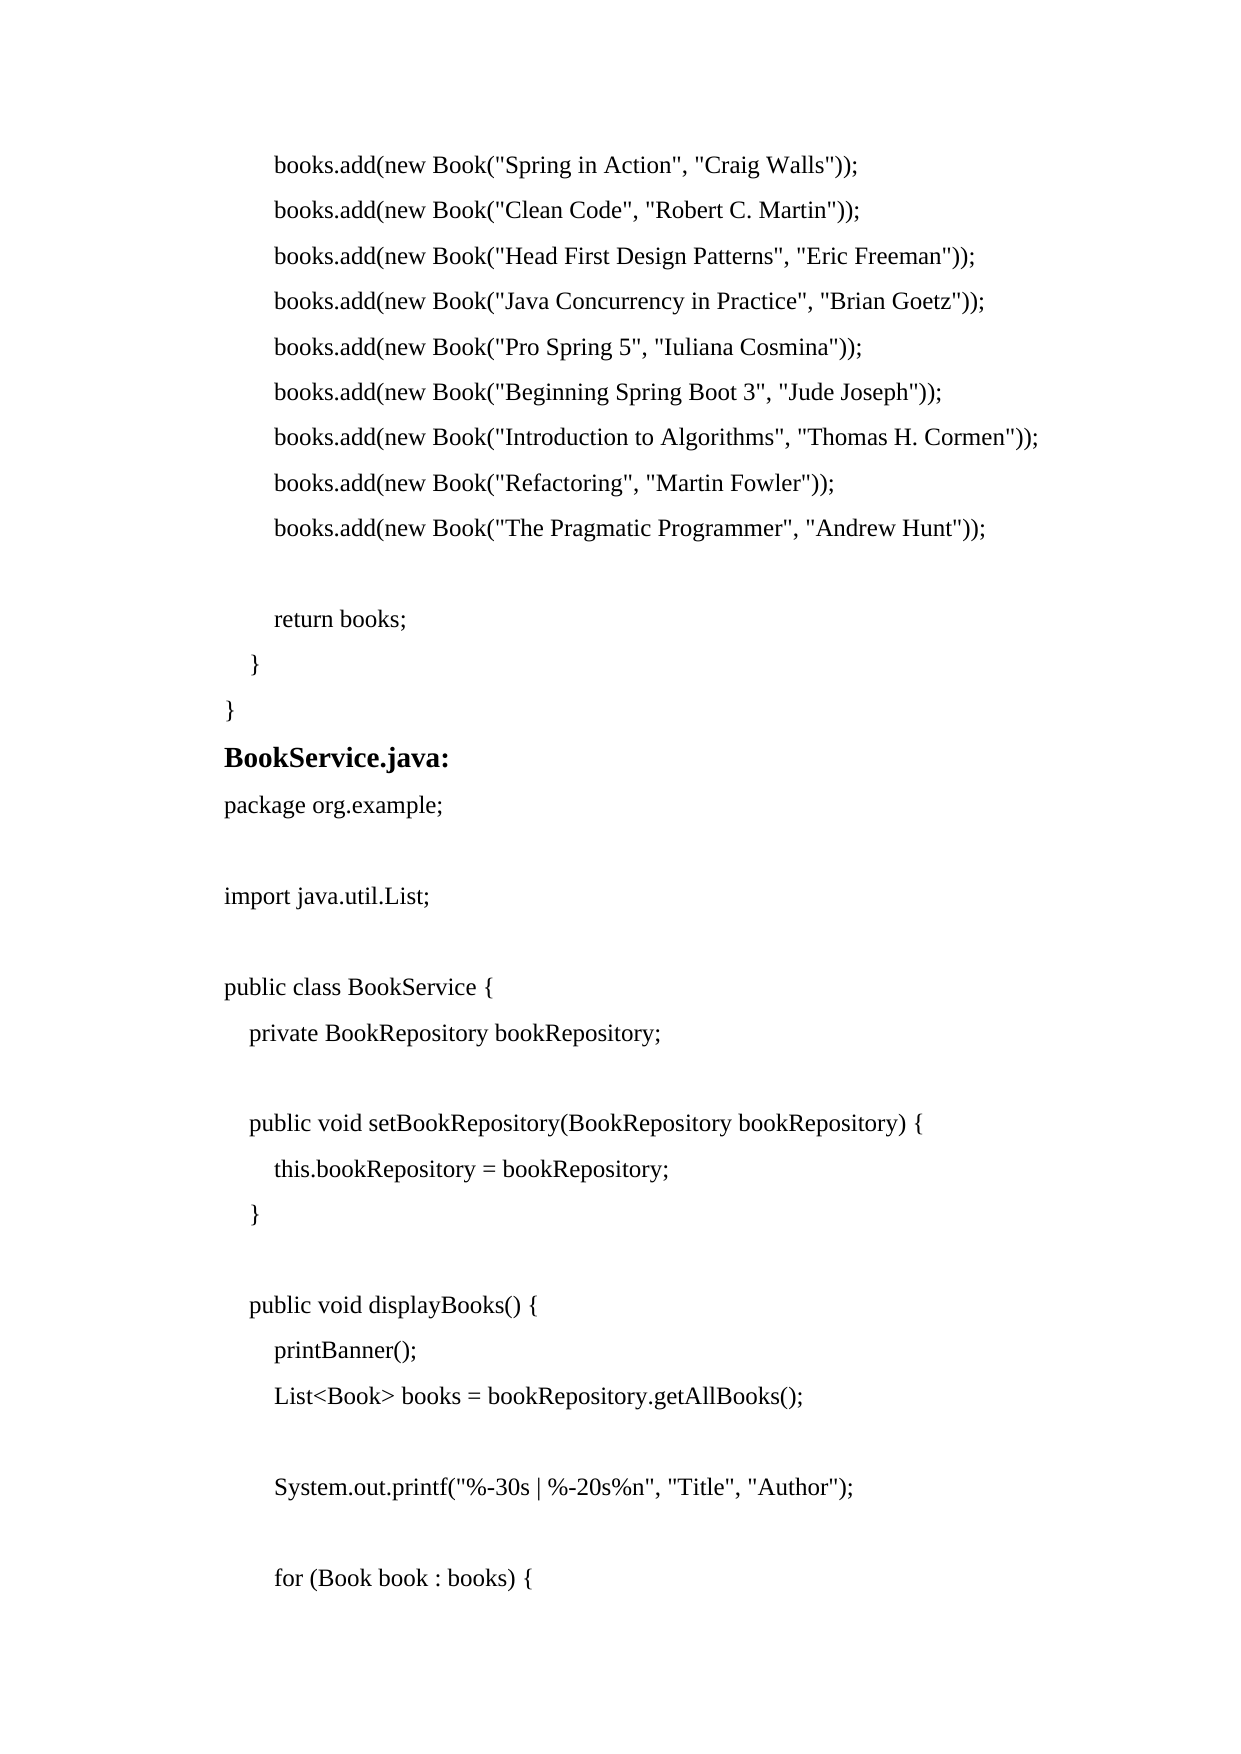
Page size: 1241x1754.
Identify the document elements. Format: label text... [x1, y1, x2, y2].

text this.bookRepository = bookRepository; [224, 1154, 1090, 1183]
text public class BookService { [224, 972, 1090, 1001]
text import java.util.List; [224, 881, 1090, 910]
text books.add(new Book("Java Concurrency in Practice", "Brian Goetz")); [224, 286, 1090, 315]
text BookService.java: [224, 740, 1090, 774]
text public void displayBooks() { [224, 1290, 1090, 1319]
text books.add(new Book("Introduction to Algorithms", "Thomas H. Cormen")); [224, 422, 1090, 451]
text package org.example; [224, 791, 1090, 819]
text return books; [224, 604, 1090, 633]
text for (Book book : books) { [224, 1563, 1090, 1591]
text books.add(new Book("Clean Code", "Robert C. Martin")); [224, 195, 1090, 224]
text } [224, 1199, 1090, 1228]
text books.add(new Book("Pro Spring 5", "Iuliana Cosmina")); [224, 332, 1090, 360]
text books.add(new Book("Spring in Action", "Craig Walls")); [224, 150, 1090, 179]
text } [224, 649, 1090, 678]
text books.add(new Book("Beginning Spring Boot 3", "Jude Joseph")); [224, 377, 1090, 406]
text private BookRepository bookRepository; [224, 1018, 1090, 1046]
text System.out.printf("%-30s | %-20s%n", "Title", "Author"); [224, 1472, 1090, 1501]
text List<Book> books = bookRepository.getAllBooks(); [224, 1381, 1090, 1410]
text books.add(new Book("Refactoring", "Martin Fowler")); [224, 468, 1090, 497]
text printBanner(); [224, 1336, 1090, 1364]
text books.add(new Book("The Pragmatic Programmer", "Andrew Hunt")); [224, 513, 1090, 542]
text } [224, 695, 1090, 724]
text books.add(new Book("Head First Design Patterns", "Eric Freeman")); [224, 241, 1090, 269]
text public void setBookRepository(BookRepository bookRepository) { [224, 1108, 1090, 1137]
